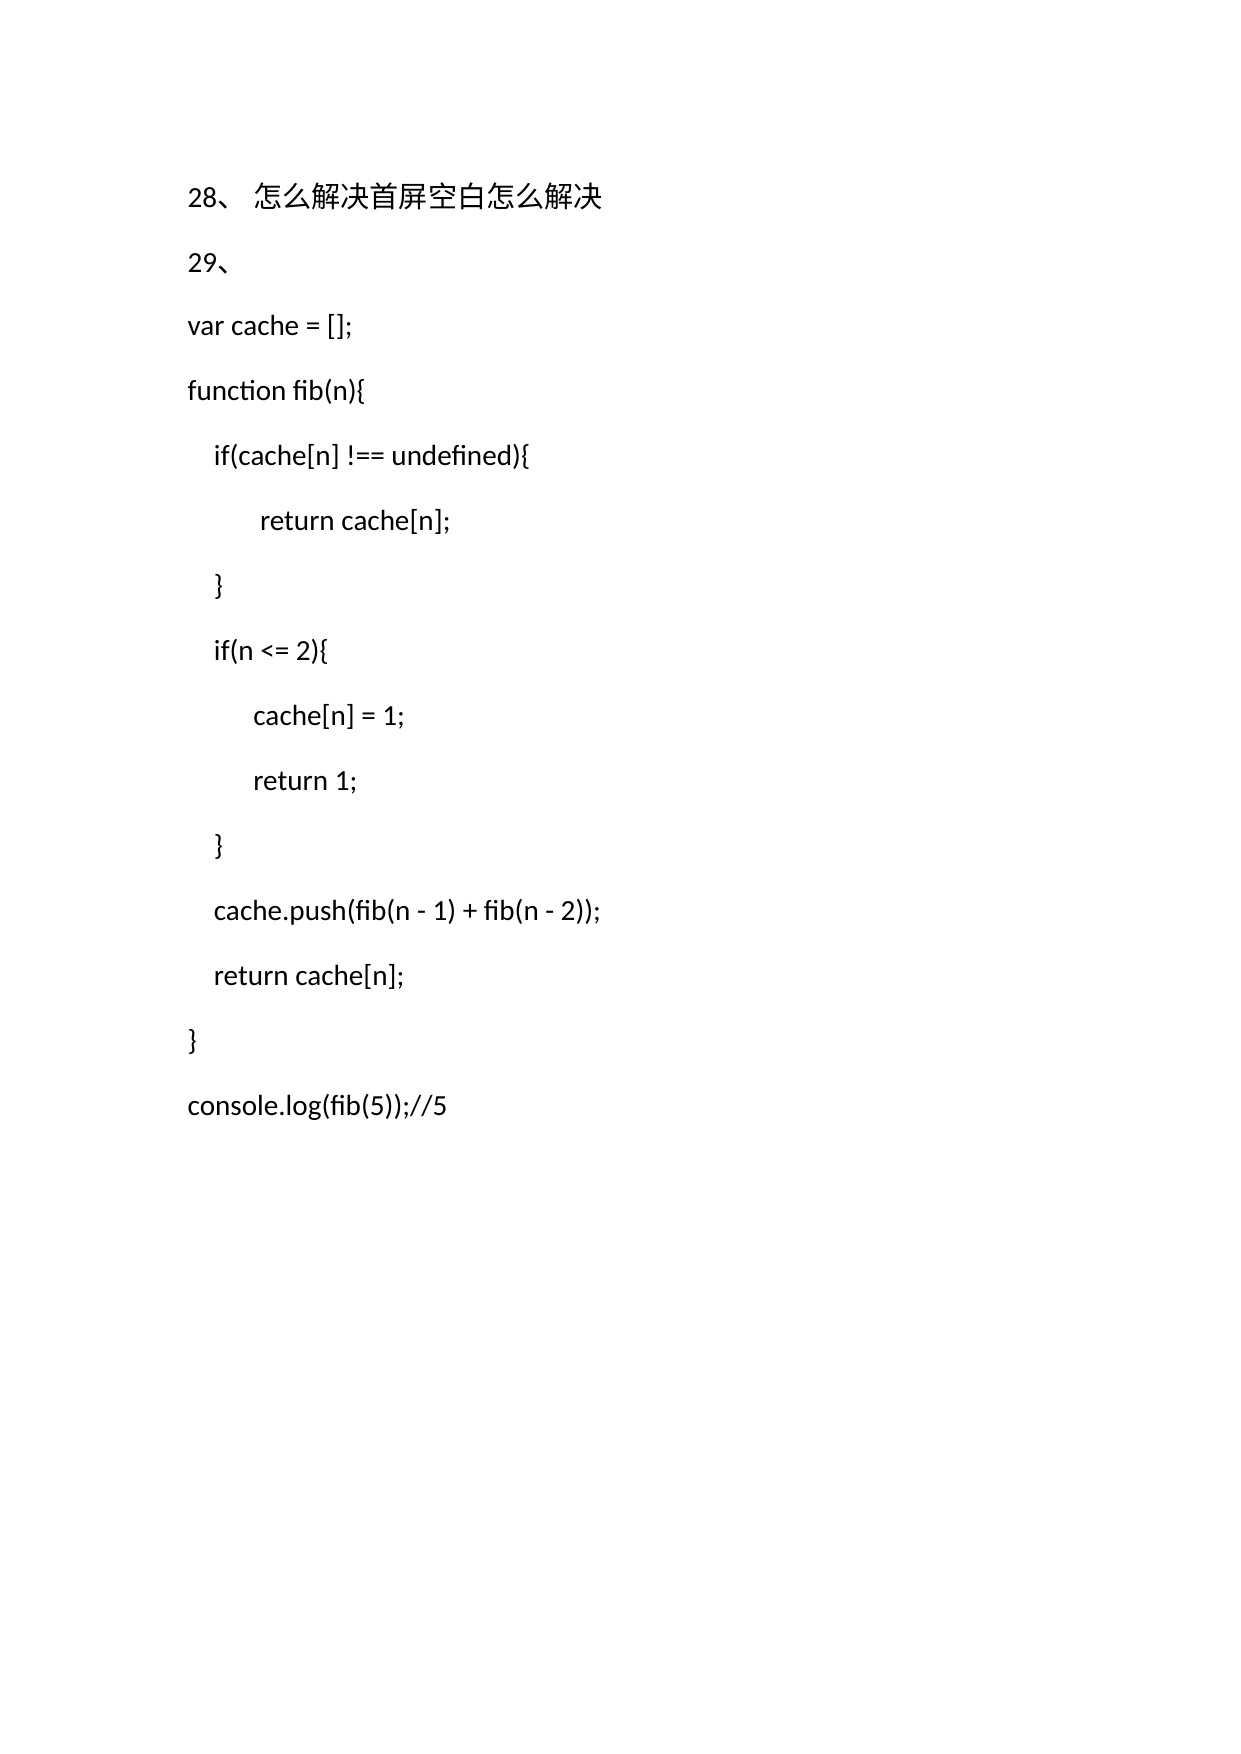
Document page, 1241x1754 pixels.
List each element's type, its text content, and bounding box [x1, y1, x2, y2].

list cache[n] = 1; [187, 682, 1053, 747]
list return cache[n]; [187, 942, 1053, 1007]
list console.log(fib(5));//5 [187, 1072, 1053, 1137]
list var cache = []; [187, 292, 1053, 357]
list 怎么解决首屏空白怎么解决 [187, 162, 1053, 227]
list } [187, 812, 1053, 877]
list cache.push(fib(n - 1) + fib(n - 2)); [187, 877, 1053, 942]
list } [187, 552, 1053, 617]
list } [187, 1007, 1053, 1072]
list function fib(n){ [187, 357, 1053, 422]
list if(cache[n] !== undefined){ [187, 422, 1053, 487]
list if(n <= 2){ [187, 617, 1053, 682]
list return cache[n]; [187, 487, 1053, 552]
list return 1; [187, 747, 1053, 812]
